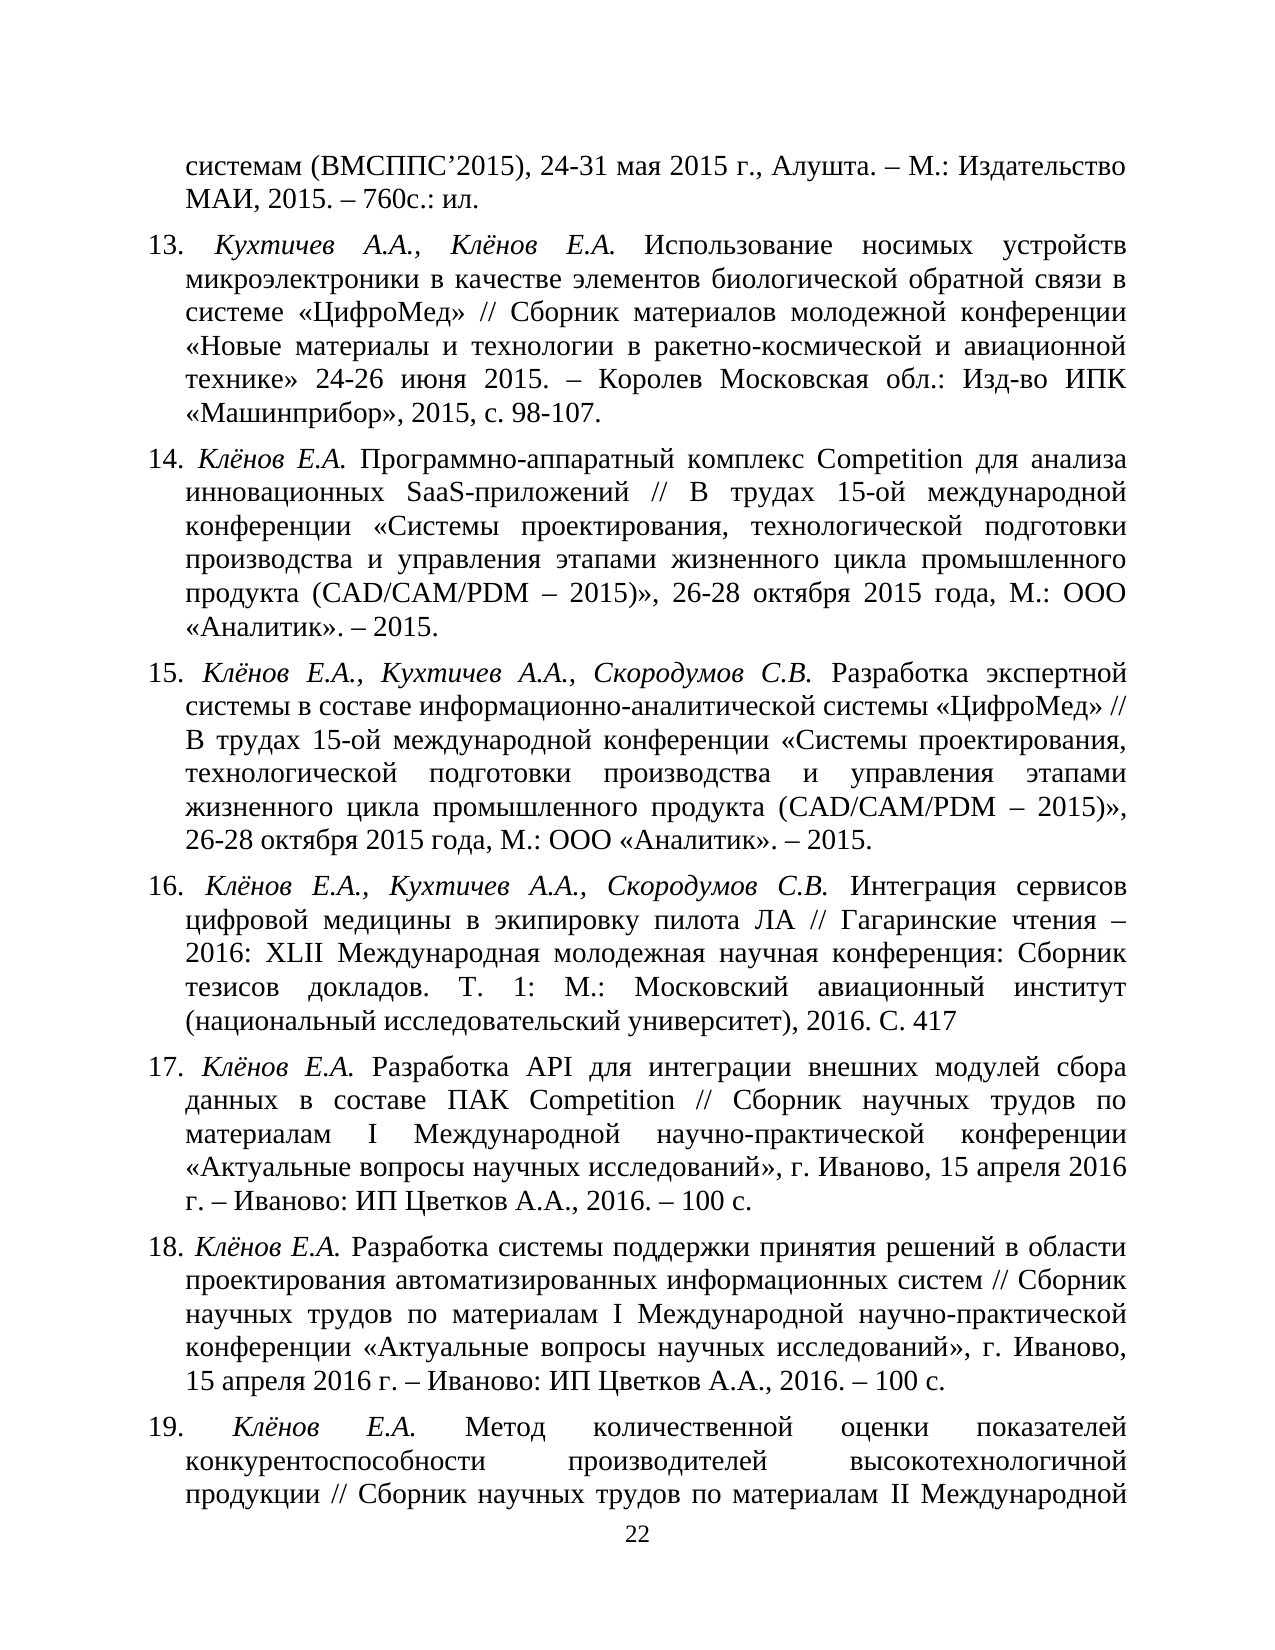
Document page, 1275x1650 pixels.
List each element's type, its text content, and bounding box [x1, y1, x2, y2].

list Клёнов Е.А. Разработка API для интеграции внешних модулей сбора данных в составе ПАК Competition // Сборник научных трудов по материалам I Международной научно-практической конференции «Актуальные вопросы научных исследований», г. Иваново, 15 апреля . – Иваново: ИП Цветков А.А., 2016. – 100 с. [148, 1049, 1127, 1216]
list Клёнов Е.А., Кухтичев А.А., Скородумов С.В. Интеграция сервисов цифровой медицины в экипировку пилота ЛА // Гагаринские чтения – 2016: XLII Международная молодежная научная конференция: Сборник тезисов докладов. Т. 1: М.: Московский авиационный институт (национальный исследовательский университет), 2016. С. 417 [148, 868, 1127, 1036]
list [148, 148, 1127, 215]
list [148, 1409, 1127, 1510]
list Клёнов Е.А. Разработка системы поддержки принятия решений в области проектирования автоматизированных информационных систем // Сборник научных трудов по материалам I Международной научно-практической конференции «Актуальные вопросы научных исследований», г. Иваново, 15 апреля . – Иваново: ИП Цветков А.А., 2016. – 100 с. [148, 1229, 1127, 1397]
list Клёнов Е.А., Кухтичев А.А., Скородумов С.В. Разработка экспертной системы в составе информационно-аналитической системы «ЦифроМед» // В трудах 15-ой международной конференции «Системы проектирования, технологической подготовки производства и управления этапами жизненного цикла промышленного продукта (CAD/CAM/PDM – 2015)», 26-28 октября 2015 года, М.: ООО «Аналитик». – 2015. [148, 655, 1127, 856]
list Клёнов Е.А. Программно-аппаратный комплекс Competition для анализа инновационных SaaS-приложений // В трудах 15-ой международной конференции «Системы проектирования, технологической подготовки производства и управления этапами жизненного цикла промышленного продукта (CAD/CAM/PDM – 2015)», 26-28 октября 2015 года, М.: ООО «Аналитик». – 2015. [148, 441, 1127, 642]
list Кухтичев А.А., Клёнов Е.А. Использование носимых устройств микроэлектроники в качестве элементов биологической обратной связи в системе «ЦифроМед» // Сборник материалов молодежной конференции «Новые материалы и технологии в ракетно-космической и авиационной технике» 24-26 июня 2015. – Королев Московская обл.: Изд-во ИПК «Машинприбор», 2015, с. 98-107. [148, 227, 1127, 428]
